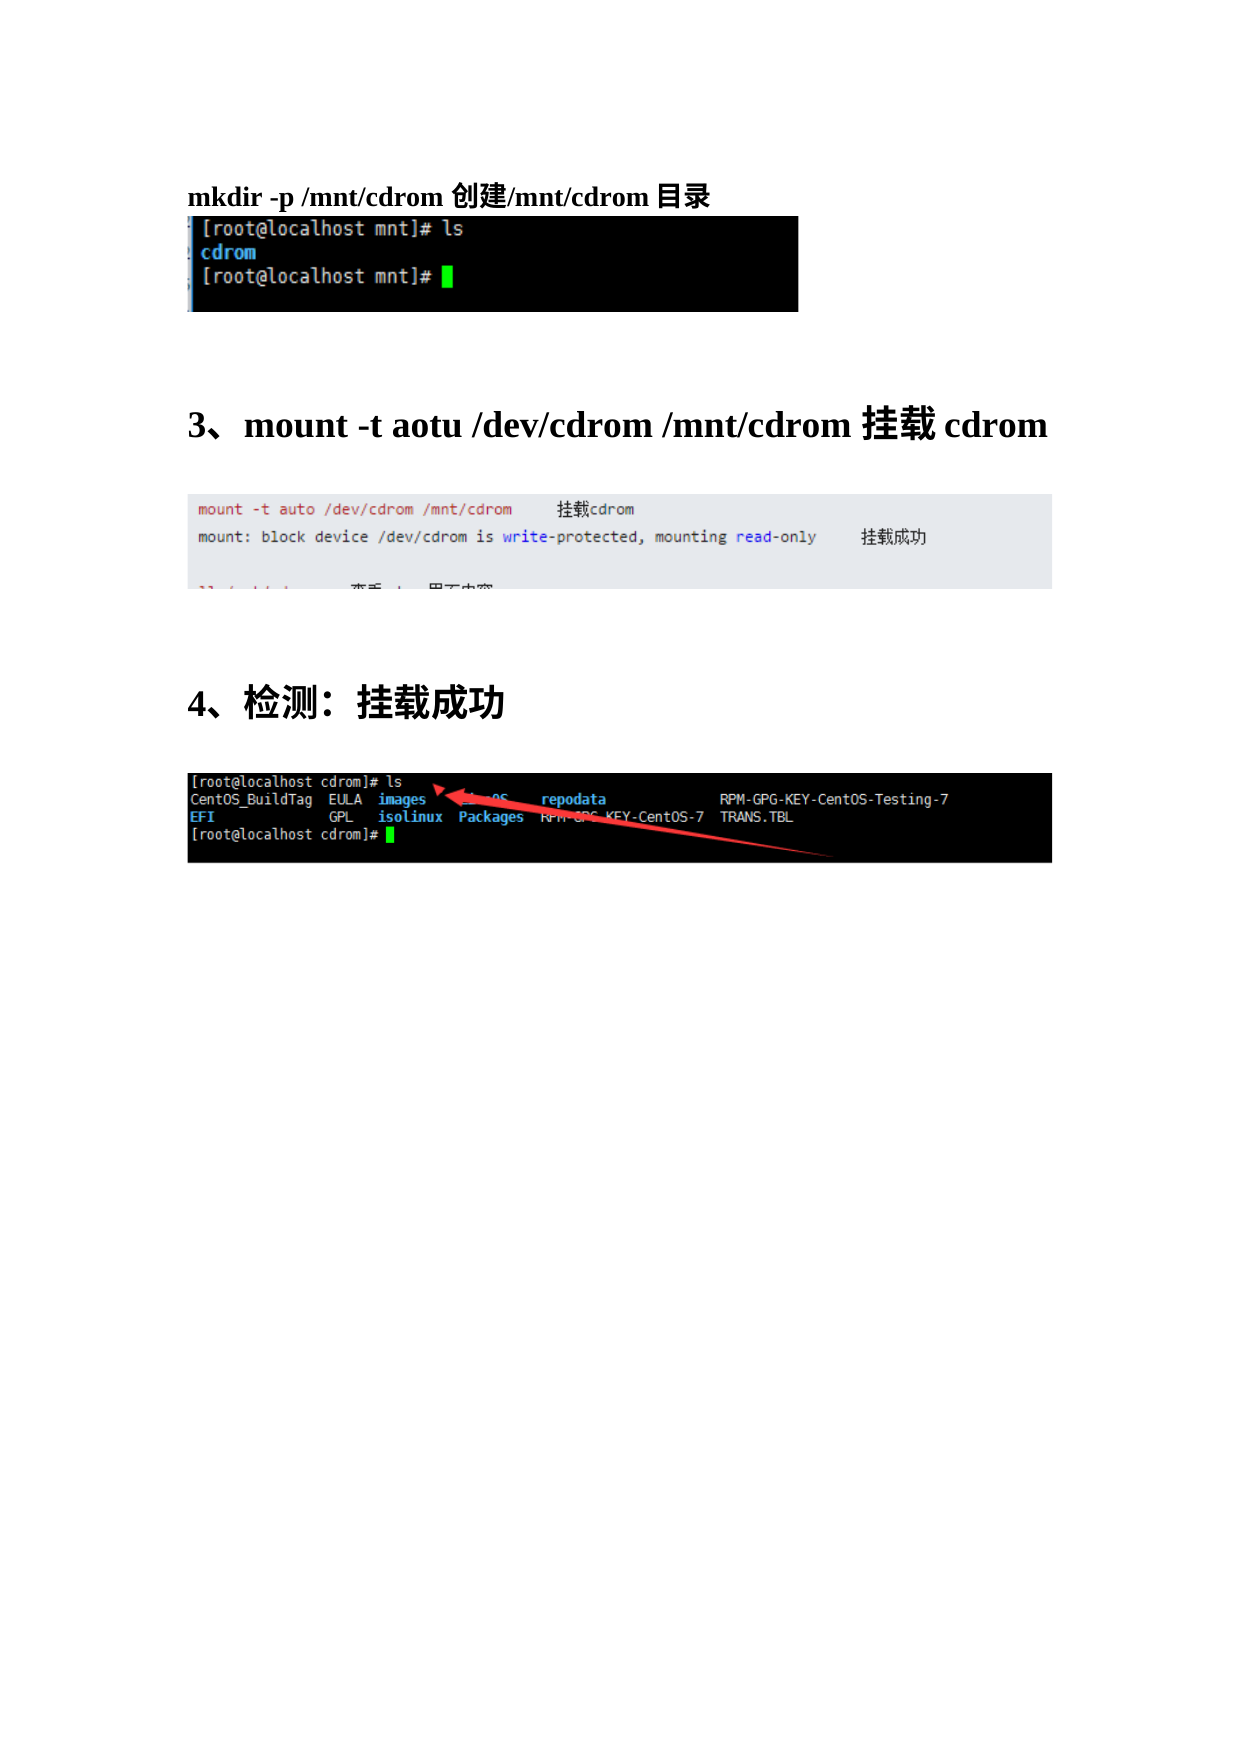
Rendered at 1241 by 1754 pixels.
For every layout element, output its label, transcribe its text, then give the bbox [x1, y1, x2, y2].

picture [187, 494, 1053, 589]
subtitle 4、检测：挂载成功 [187, 656, 1053, 744]
picture [187, 773, 1053, 864]
subtitle 3、mount -t aotu /dev/cdrom /mnt/cdrom 挂载cdrom [187, 377, 1053, 466]
picture [187, 216, 799, 312]
